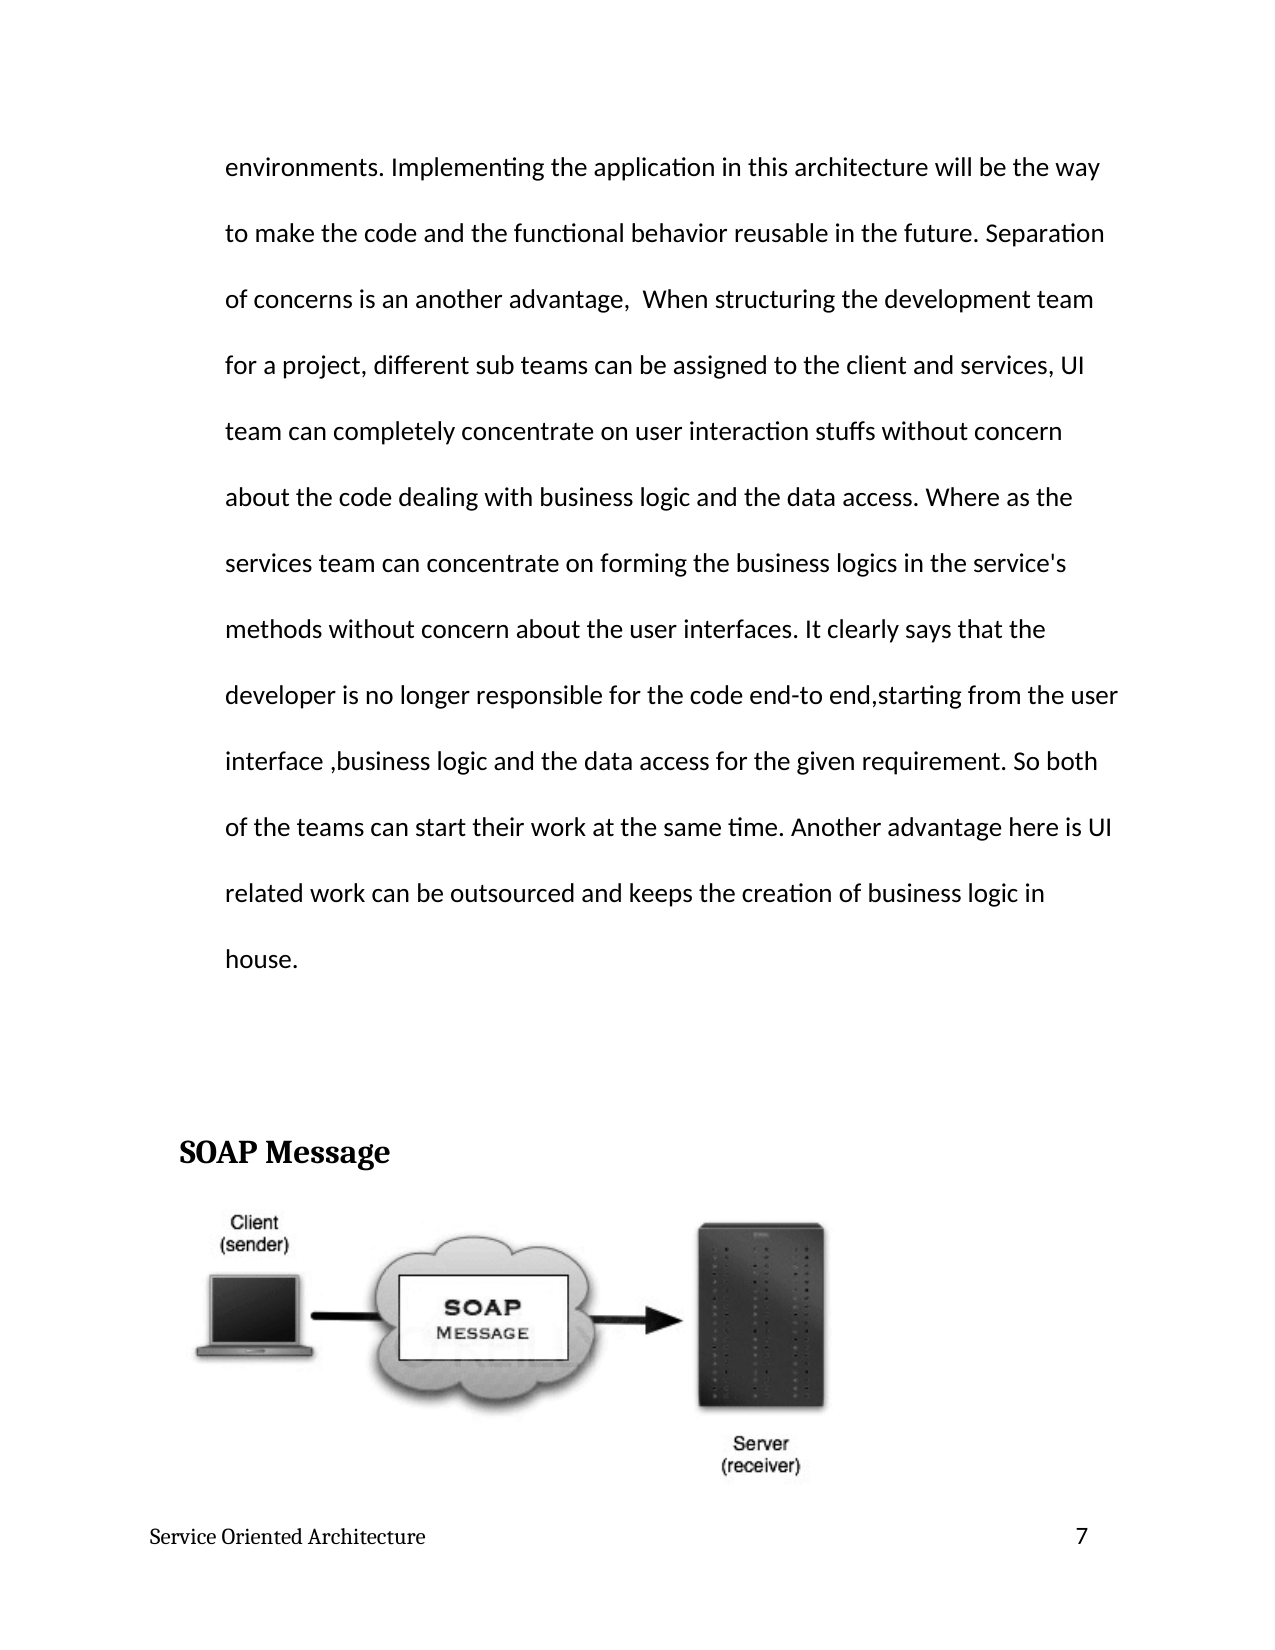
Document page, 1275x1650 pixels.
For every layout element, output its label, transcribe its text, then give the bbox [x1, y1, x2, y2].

subtitle SOAP Message [150, 1133, 1125, 1171]
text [150, 150, 1125, 976]
picture [186, 1209, 835, 1485]
